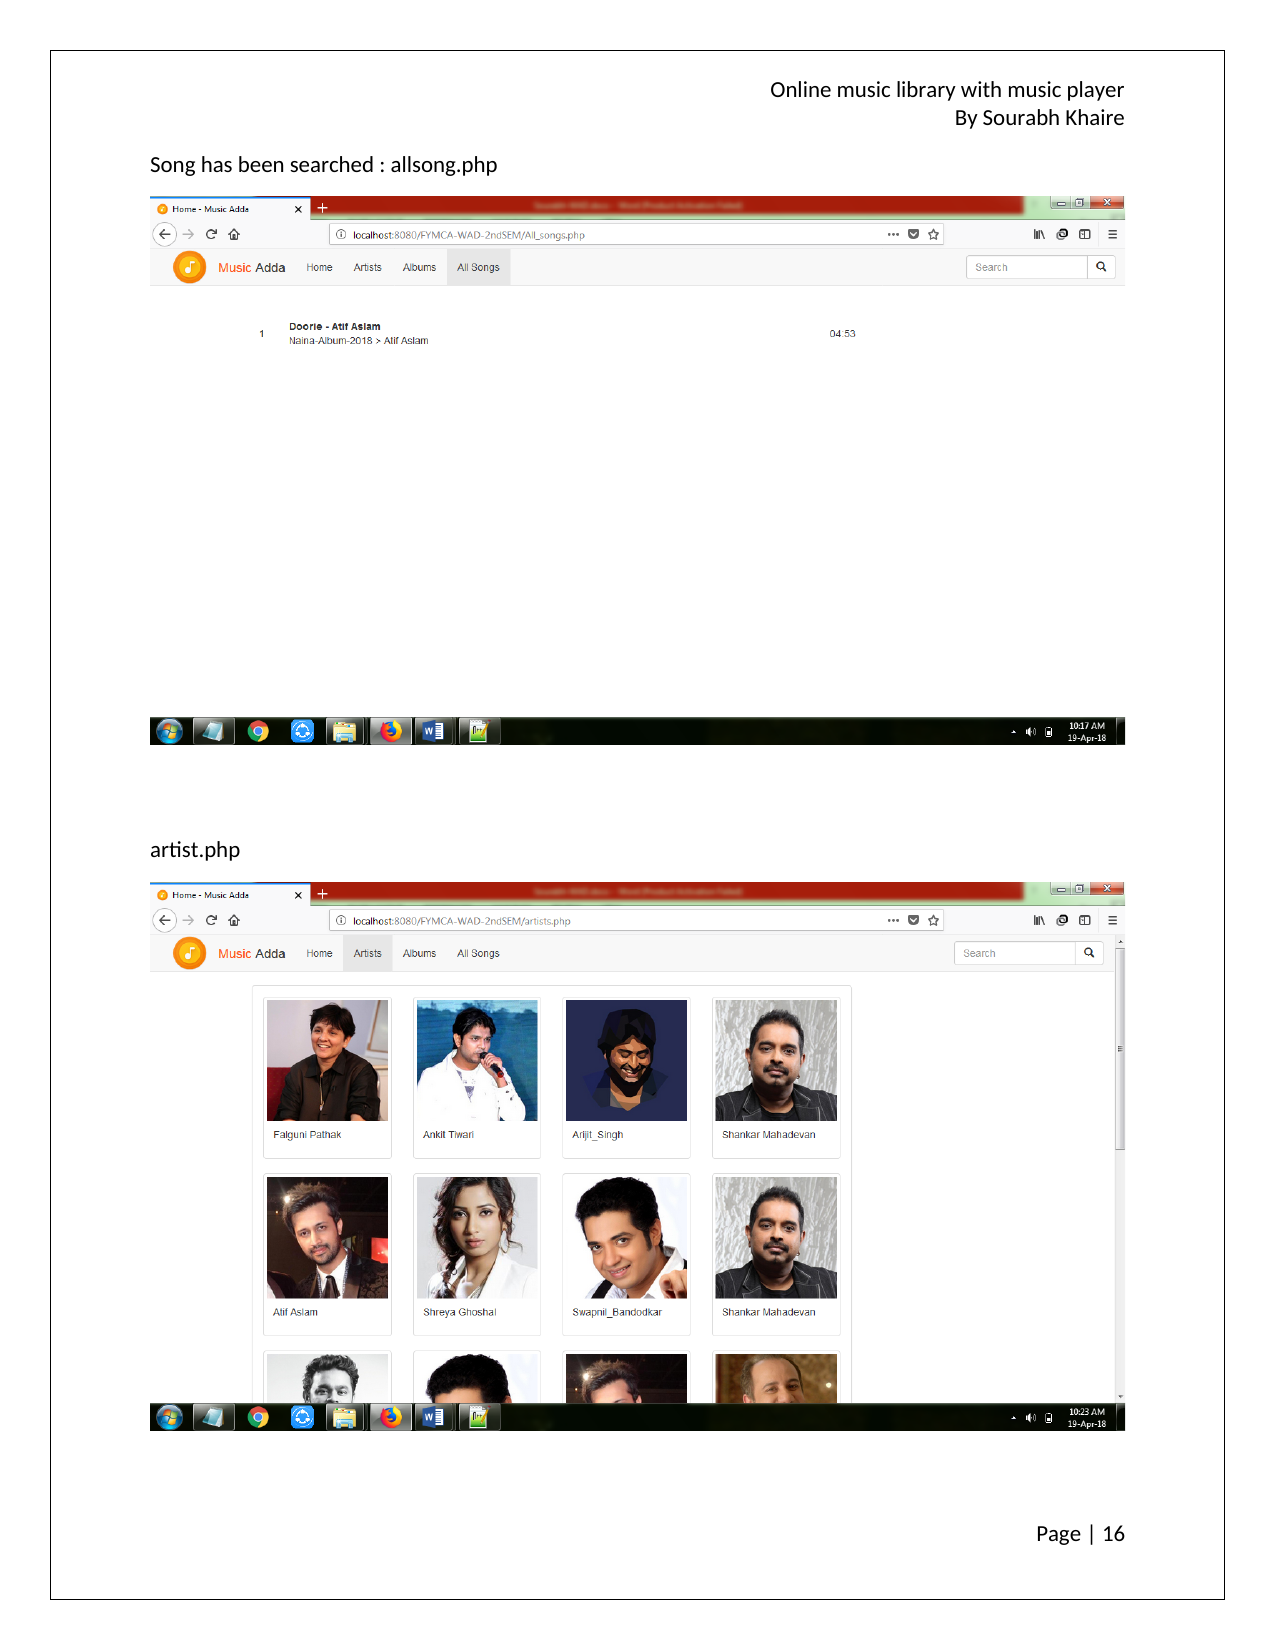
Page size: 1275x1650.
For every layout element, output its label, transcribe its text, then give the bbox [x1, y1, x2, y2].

text Song has been searched : allsong.php [150, 150, 1125, 178]
picture [150, 196, 1125, 745]
text artist.php [150, 835, 1125, 863]
picture [150, 882, 1125, 1431]
